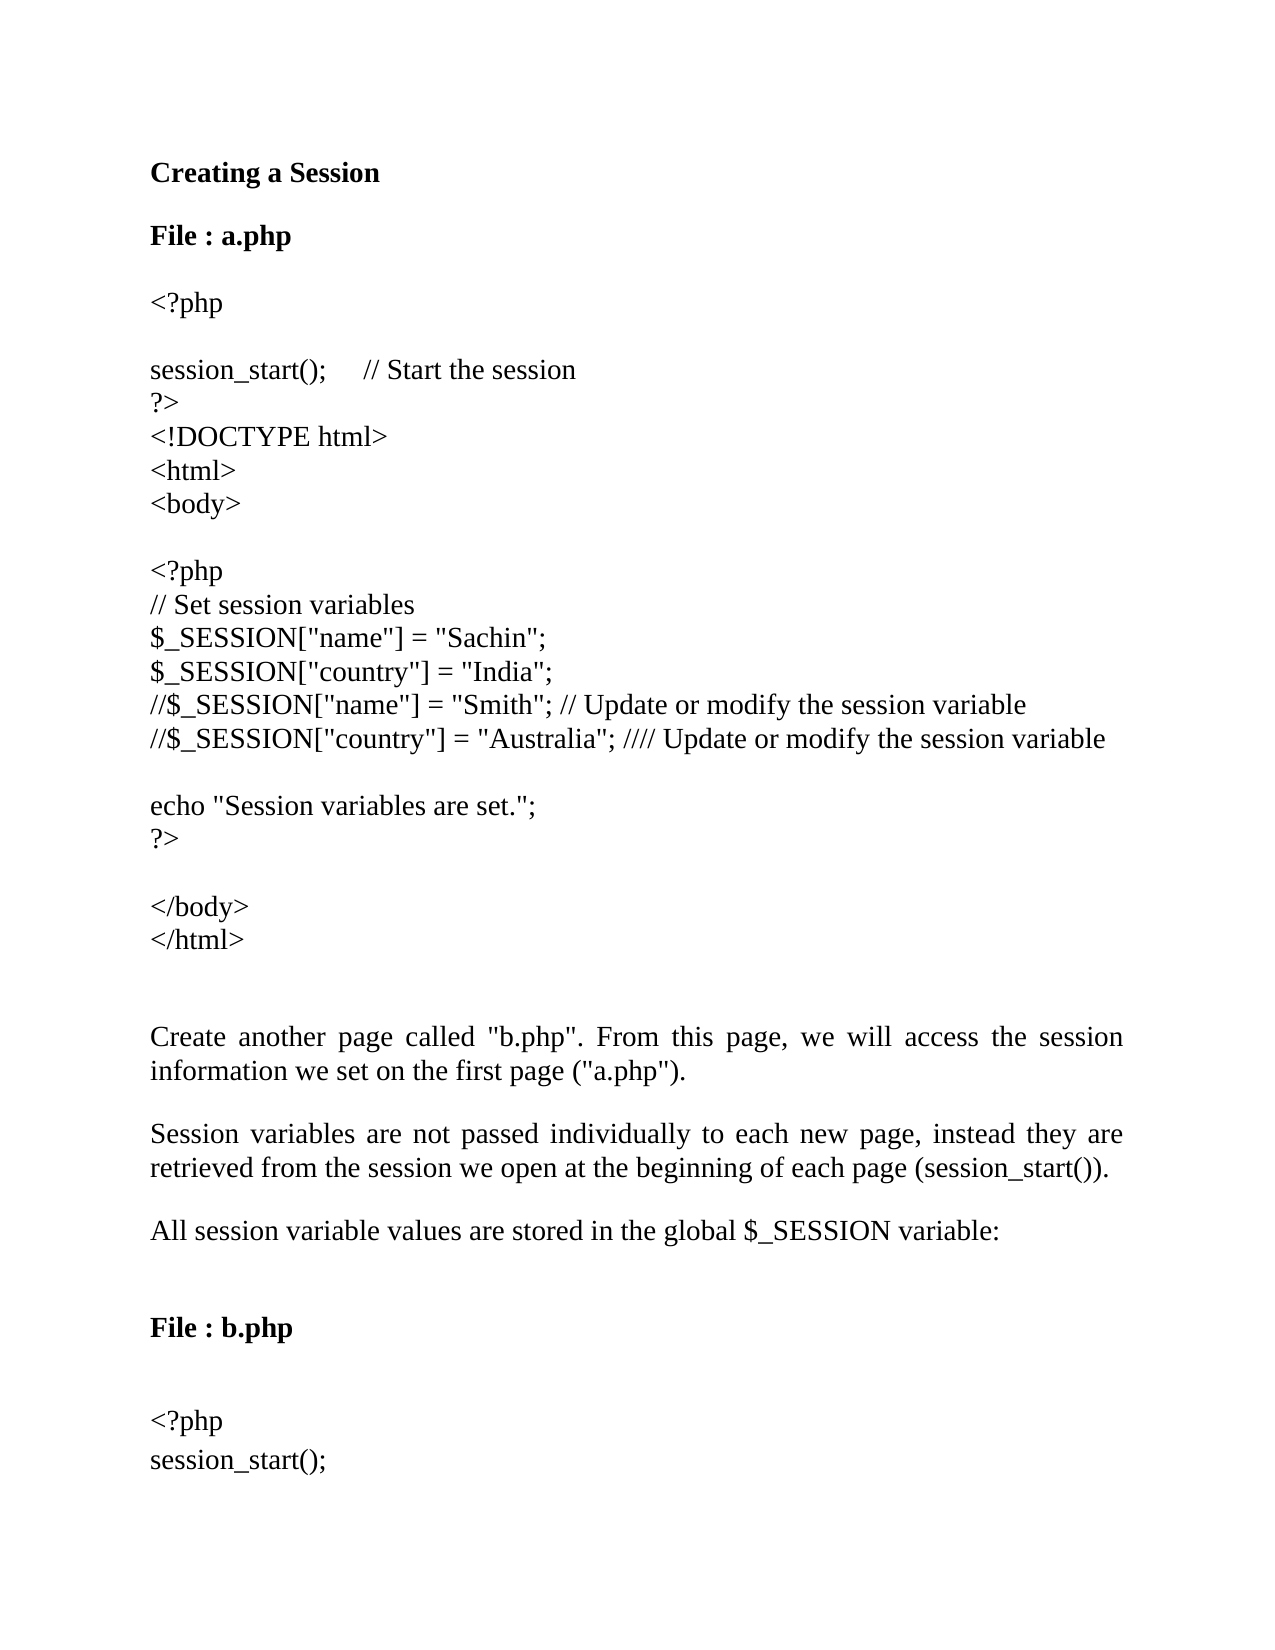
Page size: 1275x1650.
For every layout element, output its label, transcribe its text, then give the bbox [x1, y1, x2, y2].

text All session variable values are stored in the global $_SESSION variable: [150, 1213, 1125, 1247]
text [150, 1403, 1125, 1476]
text File : a.php [150, 218, 1125, 251]
text Create another page called "b.php". From this page, we will access the session information we set on the first page ("a.php"). [150, 1019, 1125, 1086]
text File : b.php [150, 1311, 1125, 1344]
text <?php session_start(); // Start the session ?> <!DOCTYPE html> <html> <body> <?php // Set session variables $_SESSION["name"] = "Sachin"; $_SESSION["country"] = "India"; [150, 285, 1125, 687]
text Session variables are not passed individually to each new page, instead they are retrieved from the session we open at the beginning of each page (session_start()). [150, 1116, 1125, 1183]
text //$_SESSION["name"] = "Smith"; // Update or modify the session variable //$_SESSION["country"] = "Australia"; //// Update or modify the session variable echo "Session variables are set."; ?> </body> </html> [150, 687, 1125, 956]
text Creating a Session [150, 150, 1125, 189]
